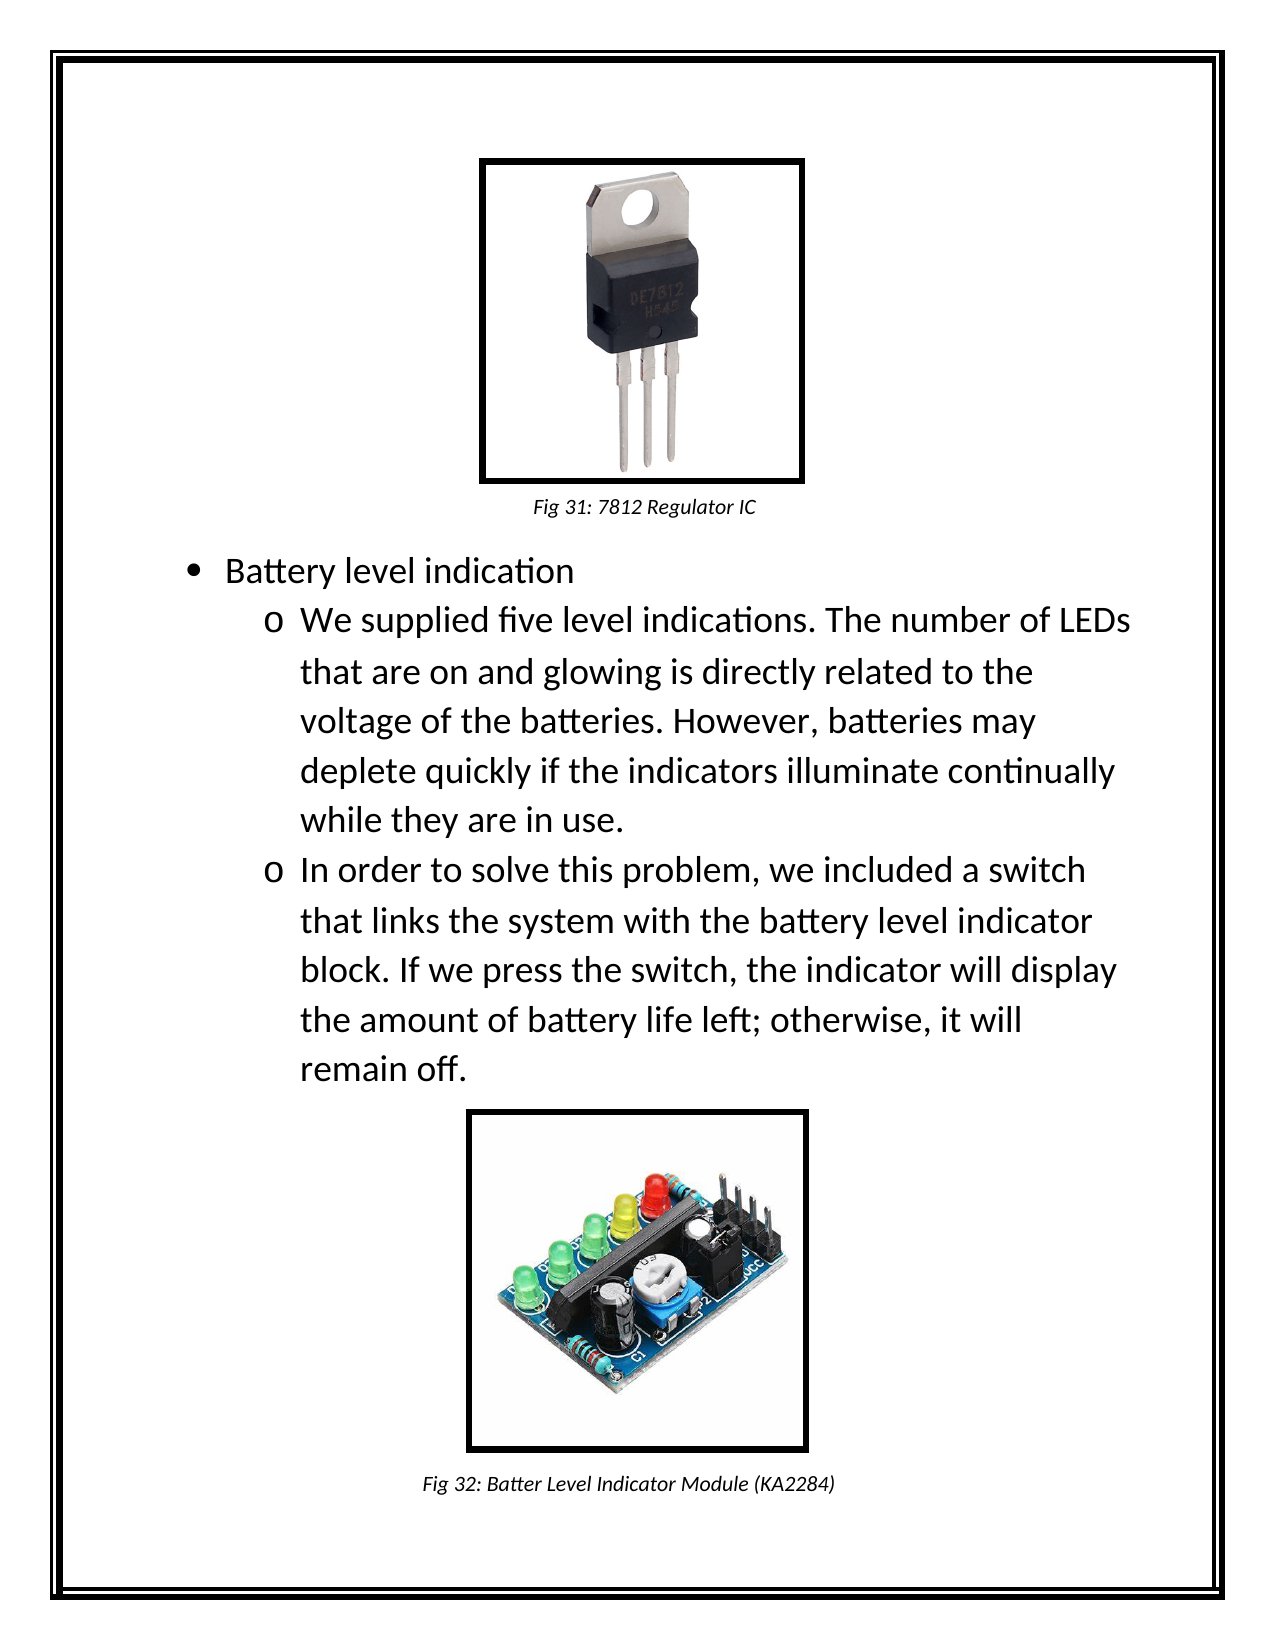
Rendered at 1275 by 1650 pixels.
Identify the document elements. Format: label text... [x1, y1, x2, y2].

list We supplied five level indications. The number of LEDs that are on and glowing is directly related to the voltage of the batteries. However, batteries may deplete quickly if the indicators illuminate continually while they are in use. [262, 596, 1134, 842]
list In order to solve this problem, we included a switch that links the system with the battery level indicator block. If we press the switch, the indicator will display the amount of battery life left; otherwise, it will remain off. [262, 846, 1134, 1091]
picture [472, 1115, 803, 1446]
picture [486, 165, 799, 478]
list Battery level indication [187, 547, 1134, 593]
